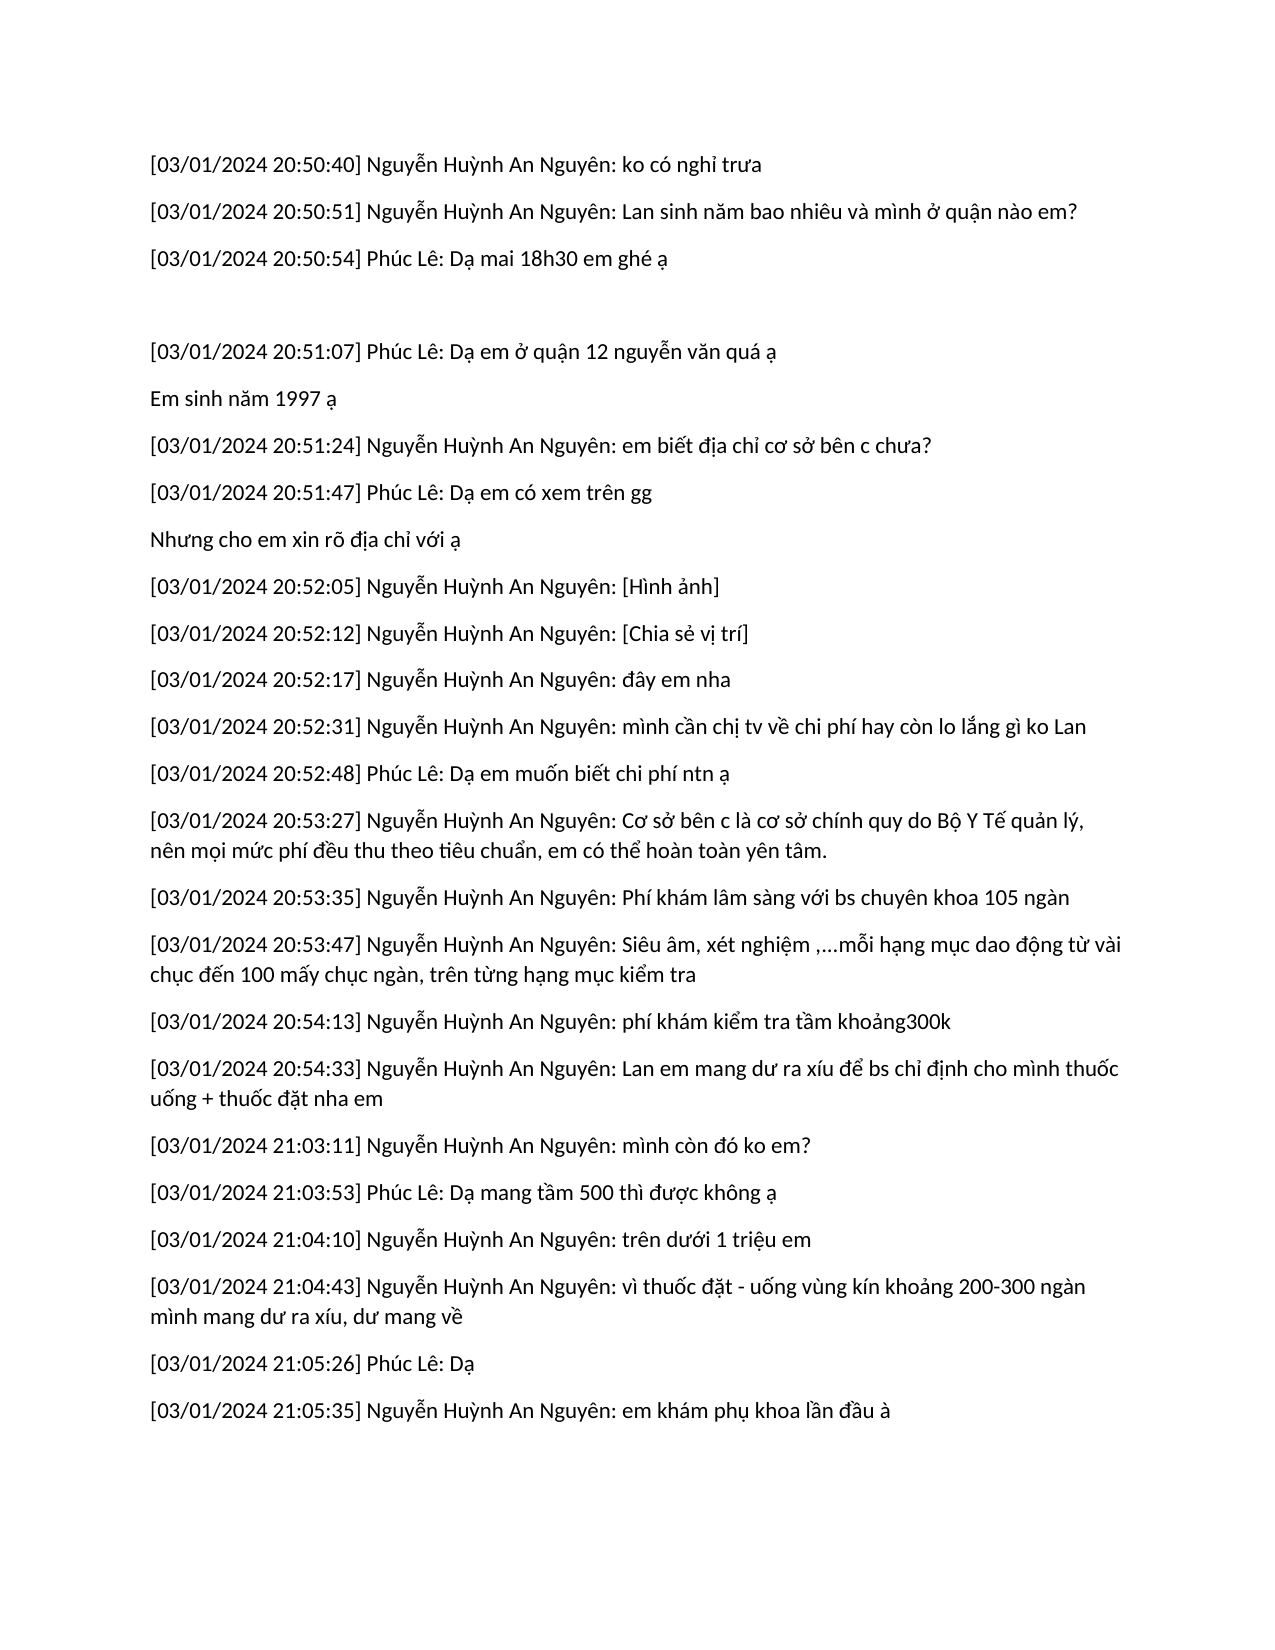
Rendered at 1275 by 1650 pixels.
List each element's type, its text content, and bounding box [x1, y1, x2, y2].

text [03/01/2024 21:05:35] Nguyễn Huỳnh An Nguyên: em khám phụ khoa lần đầu à [150, 1396, 1125, 1424]
text [03/01/2024 20:50:40] Nguyễn Huỳnh An Nguyên: ko có nghỉ trưa [150, 150, 1125, 178]
text [03/01/2024 20:54:33] Nguyễn Huỳnh An Nguyên: Lan em mang dư ra xíu để bs chỉ định cho mình thuốc uống + thuốc đặt nha em [150, 1054, 1125, 1112]
text Nhưng cho em xin rõ địa chỉ với ạ [150, 525, 1125, 553]
text [03/01/2024 20:51:24] Nguyễn Huỳnh An Nguyên: em biết địa chỉ cơ sở bên c chưa? [150, 431, 1125, 459]
text [03/01/2024 20:53:47] Nguyễn Huỳnh An Nguyên: Siêu âm, xét nghiệm ,...mỗi hạng mục dao động từ vài chục đến 100 mấy chục ngàn, trên từng hạng mục kiểm tra [150, 930, 1125, 988]
text [03/01/2024 21:03:11] Nguyễn Huỳnh An Nguyên: mình còn đó ko em? [150, 1131, 1125, 1159]
text [03/01/2024 20:52:05] Nguyễn Huỳnh An Nguyên: [Hình ảnh] [150, 572, 1125, 600]
text [03/01/2024 20:52:12] Nguyễn Huỳnh An Nguyên: [Chia sẻ vị trí] [150, 619, 1125, 647]
text [03/01/2024 21:03:53] Phúc Lê: Dạ mang tầm 500 thì được không ạ [150, 1178, 1125, 1206]
text [03/01/2024 20:50:54] Phúc Lê: Dạ mai 18h30 em ghé ạ [150, 244, 1125, 272]
text [03/01/2024 20:51:47] Phúc Lê: Dạ em có xem trên gg [150, 478, 1125, 506]
text [03/01/2024 20:53:35] Nguyễn Huỳnh An Nguyên: Phí khám lâm sàng với bs chuyên khoa 105 ngàn [150, 883, 1125, 911]
text Em sinh năm 1997 ạ [150, 384, 1125, 412]
text [03/01/2024 21:04:10] Nguyễn Huỳnh An Nguyên: trên dưới 1 triệu em [150, 1225, 1125, 1253]
text [03/01/2024 20:52:17] Nguyễn Huỳnh An Nguyên: đây em nha [150, 666, 1125, 694]
text [03/01/2024 20:52:48] Phúc Lê: Dạ em muốn biết chi phí ntn ạ [150, 759, 1125, 787]
text [03/01/2024 20:53:27] Nguyễn Huỳnh An Nguyên: Cơ sở bên c là cơ sở chính quy do Bộ Y Tế quản lý, nên mọi mức phí đều thu theo tiêu chuẩn, em có thể hoàn toàn yên tâm. [150, 806, 1125, 864]
text [03/01/2024 20:50:51] Nguyễn Huỳnh An Nguyên: Lan sinh năm bao nhiêu và mình ở quận nào em? [150, 197, 1125, 225]
text [03/01/2024 20:54:13] Nguyễn Huỳnh An Nguyên: phí khám kiểm tra tầm khoảng300k [150, 1007, 1125, 1035]
text [03/01/2024 20:52:31] Nguyễn Huỳnh An Nguyên: mình cần chị tv về chi phí hay còn lo lắng gì ko Lan [150, 712, 1125, 741]
text [03/01/2024 20:51:07] Phúc Lê: Dạ em ở quận 12 nguyễn văn quá ạ [150, 337, 1125, 366]
text [03/01/2024 21:05:26] Phúc Lê: Dạ [150, 1349, 1125, 1377]
text [03/01/2024 21:04:43] Nguyễn Huỳnh An Nguyên: vì thuốc đặt - uống vùng kín khoảng 200-300 ngàn mình mang dư ra xíu, dư mang về [150, 1272, 1125, 1330]
